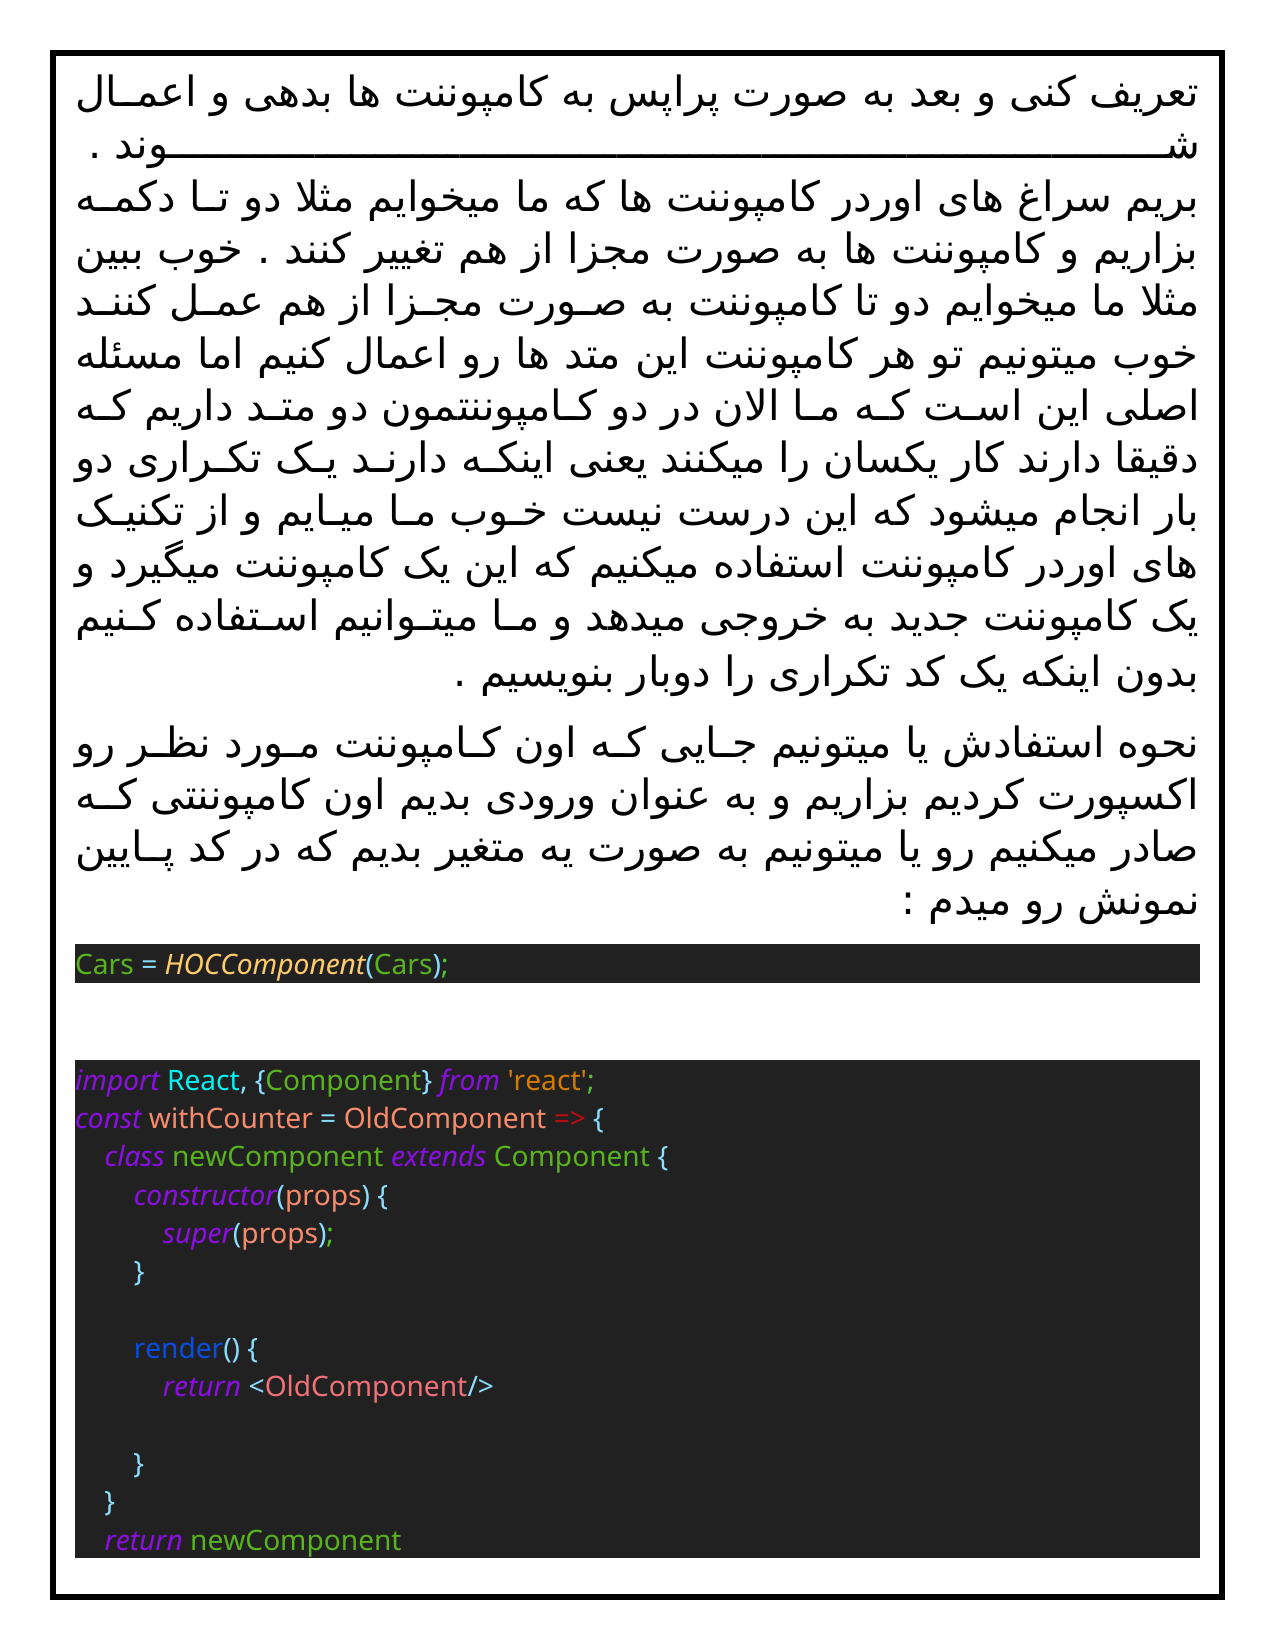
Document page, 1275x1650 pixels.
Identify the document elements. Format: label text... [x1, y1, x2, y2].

text Cars = HOCComponent(Cars); [75, 944, 1200, 983]
text نحوه استفادش یا میتونیم جایی که اون کامپوننت مورد نظر رو اکسپورت کردیم بزاریم و به عنوان ورودی بدیم اون کامپوننتی که صادر میکنیم رو یا میتونیم به صورت یه متغیر بدیم که در کد پایین نمونش رو میدم : [75, 718, 1200, 924]
